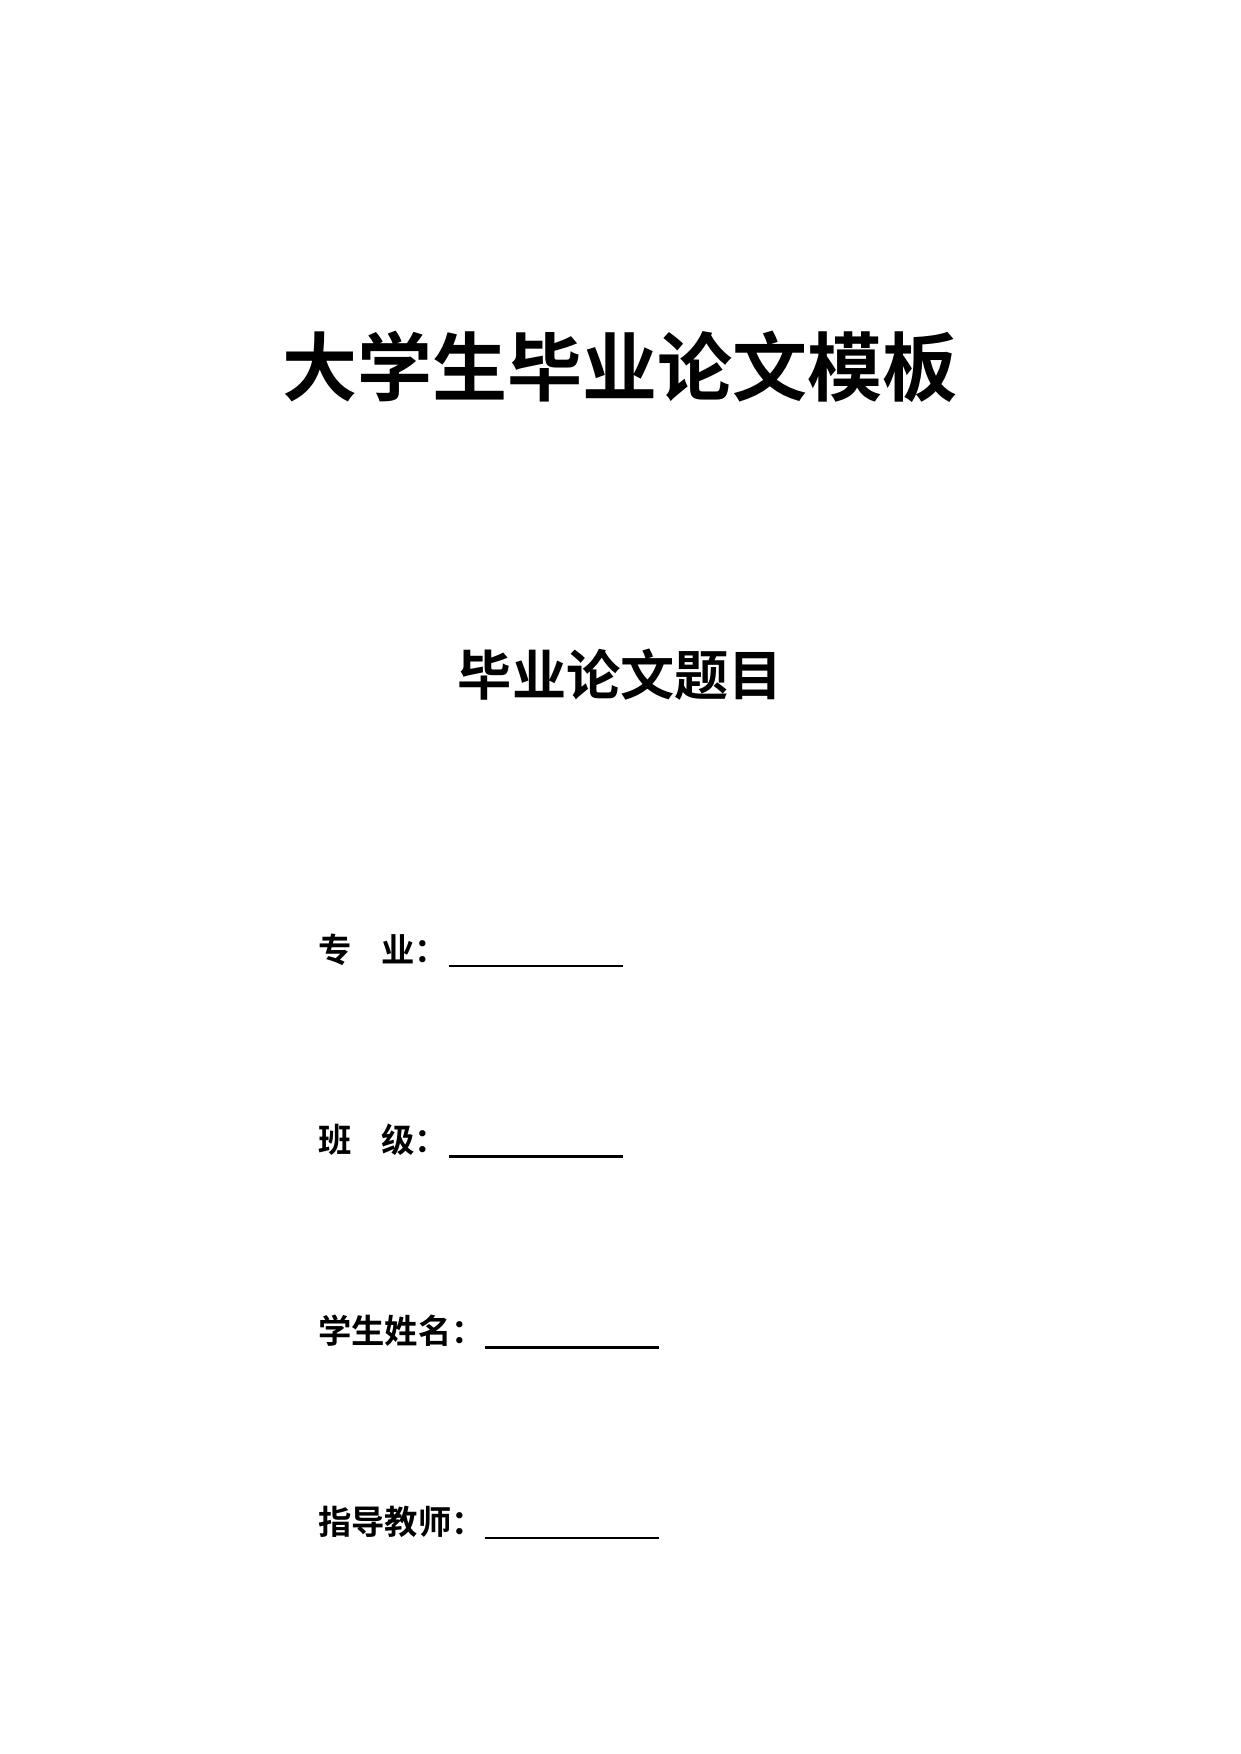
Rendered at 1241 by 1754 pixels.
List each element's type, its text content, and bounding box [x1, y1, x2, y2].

text 学生姓名： [130, 1297, 1110, 1362]
text 专 业： [130, 915, 1110, 980]
text 班 级： [130, 1106, 1110, 1171]
text 大学生毕业论文模板 [130, 298, 1110, 428]
text 指导教师： [130, 1487, 1110, 1552]
text 毕业论文题目 [130, 623, 1110, 720]
